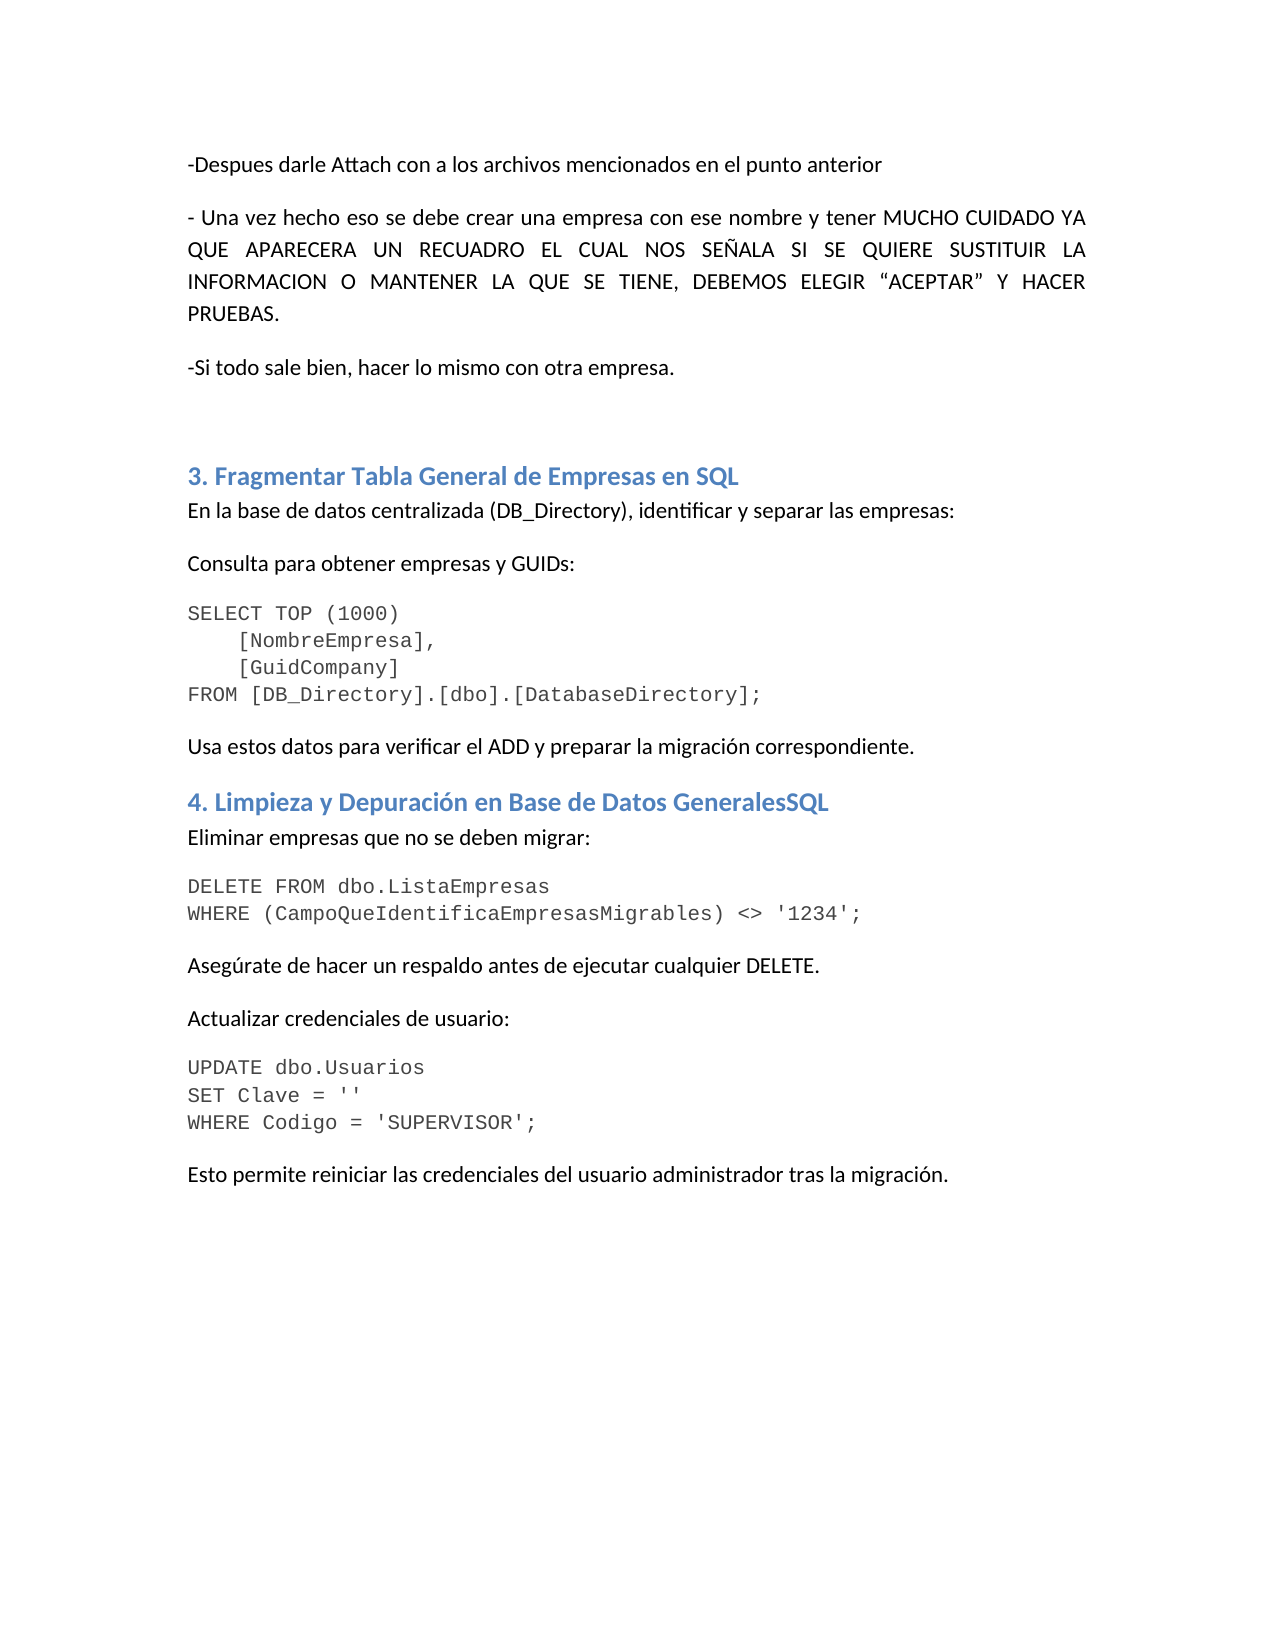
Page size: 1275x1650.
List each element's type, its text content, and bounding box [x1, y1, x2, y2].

text SELECT TOP (1000) [NombreEmpresa], [GuidCompany] FROM [DB_Directory].[dbo].[DatabaseDirectory]; [187, 603, 1087, 708]
text -Despues darle Attach con a los archivos mencionados en el punto anterior [187, 150, 1087, 178]
text Usa estos datos para verificar el ADD y preparar la migración correspondiente. [187, 732, 1087, 760]
subtitle 3. Fragmentar Tabla General de Empresas en SQL [187, 459, 1087, 492]
subtitle 4. Limpieza y Depuración en Base de Datos GeneralesSQL [187, 785, 1087, 818]
text - Una vez hecho eso se debe crear una empresa con ese nombre y tener MUCHO CUIDADO YA QUE APARECERA UN RECUADRO EL CUAL NOS SEÑALA SI SE QUIERE SUSTITUIR LA INFORMACION O MANTENER LA QUE SE TIENE, DEBEMOS ELEGIR “ACEPTAR” Y HACER PRUEBAS. [187, 203, 1087, 328]
text Asegúrate de hacer un respaldo antes de ejecutar cualquier DELETE. [187, 951, 1087, 979]
text -Si todo sale bien, hacer lo mismo con otra empresa. [187, 353, 1087, 381]
text Eliminar empresas que no se deben migrar: [187, 823, 1087, 851]
text Esto permite reiniciar las credenciales del usuario administrador tras la migración. [187, 1160, 1087, 1188]
text DELETE FROM dbo.ListaEmpresas WHERE (CampoQueIdentificaEmpresasMigrables) <> '1234'; [187, 876, 1087, 927]
text En la base de datos centralizada (DB_Directory), identificar y separar las empresas: [187, 497, 1087, 524]
text UPDATE dbo.Usuarios SET Clave = '' WHERE Codigo = 'SUPERVISOR'; [187, 1057, 1087, 1135]
text Actualizar credenciales de usuario: [187, 1004, 1087, 1032]
text Consulta para obtener empresas y GUIDs: [187, 549, 1087, 578]
